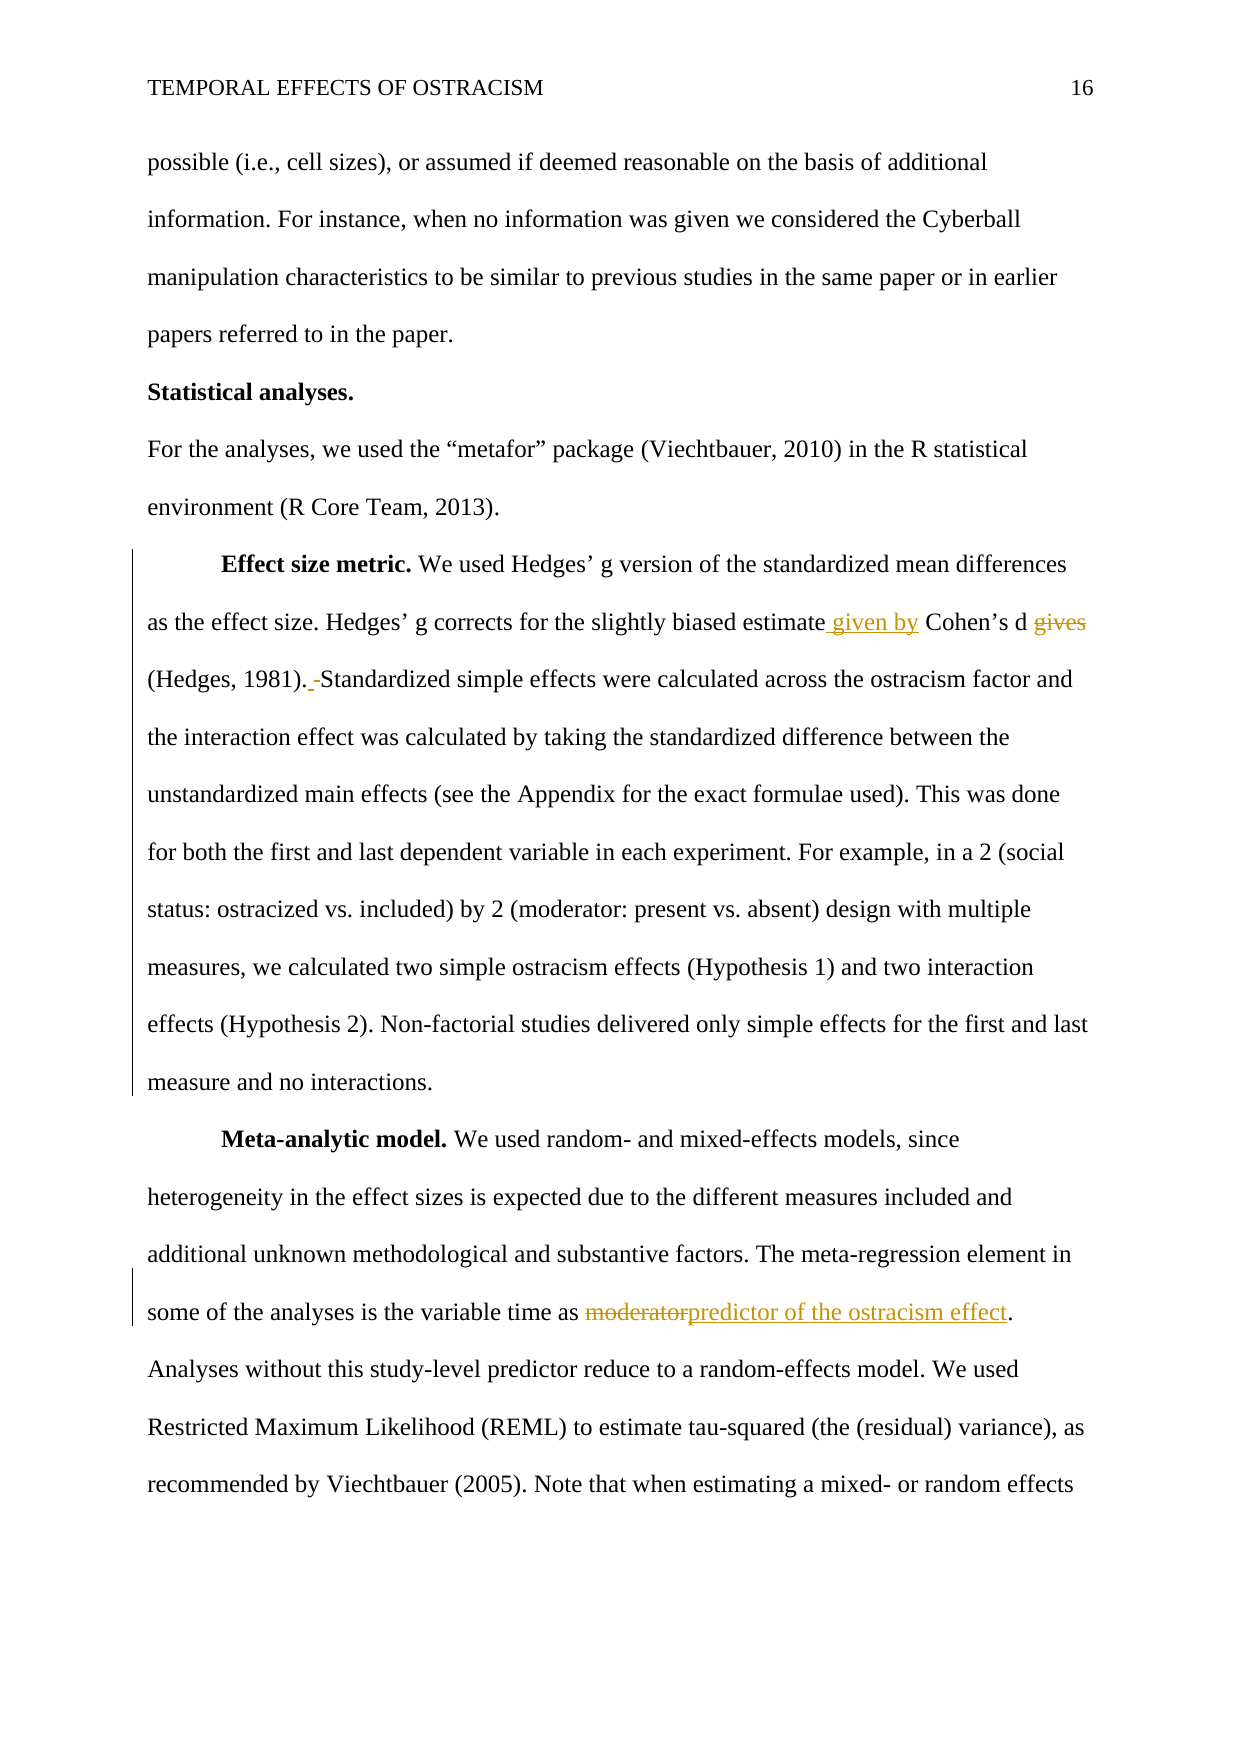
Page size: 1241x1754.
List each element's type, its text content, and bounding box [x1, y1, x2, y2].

text Effect size metric. We used Hedges’ g version of the standardized mean differences as the effect size. Hedges’ g corrects for the slightly biased estimate Cohen’s d (Hedges, 1981).Standardized simple effects were calculated across the ostracism factor and the interaction effect was calculated by taking the standardized difference between the unstandardized main effects (see the Appendix for the exact formulae used). This was done for both the first and last dependent variable in each experiment. For example, in a 2 (social status: ostracized vs. included) by 2 (moderator: present vs. absent) design with multiple measures, we calculated two simple ostracism effects (Hypothesis 1) and two interaction effects (Hypothesis 2). Non-factorial studies delivered only simple effects for the first and last measure and no interactions. [147, 549, 1093, 1096]
text For the analyses, we used the “metafor” package (Viechtbauer, 2010) in the R statistical environment (R Core Team, 2013). [147, 434, 1093, 521]
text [147, 1124, 1093, 1498]
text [147, 147, 1093, 348]
text Statistical analyses. [147, 377, 1093, 406]
